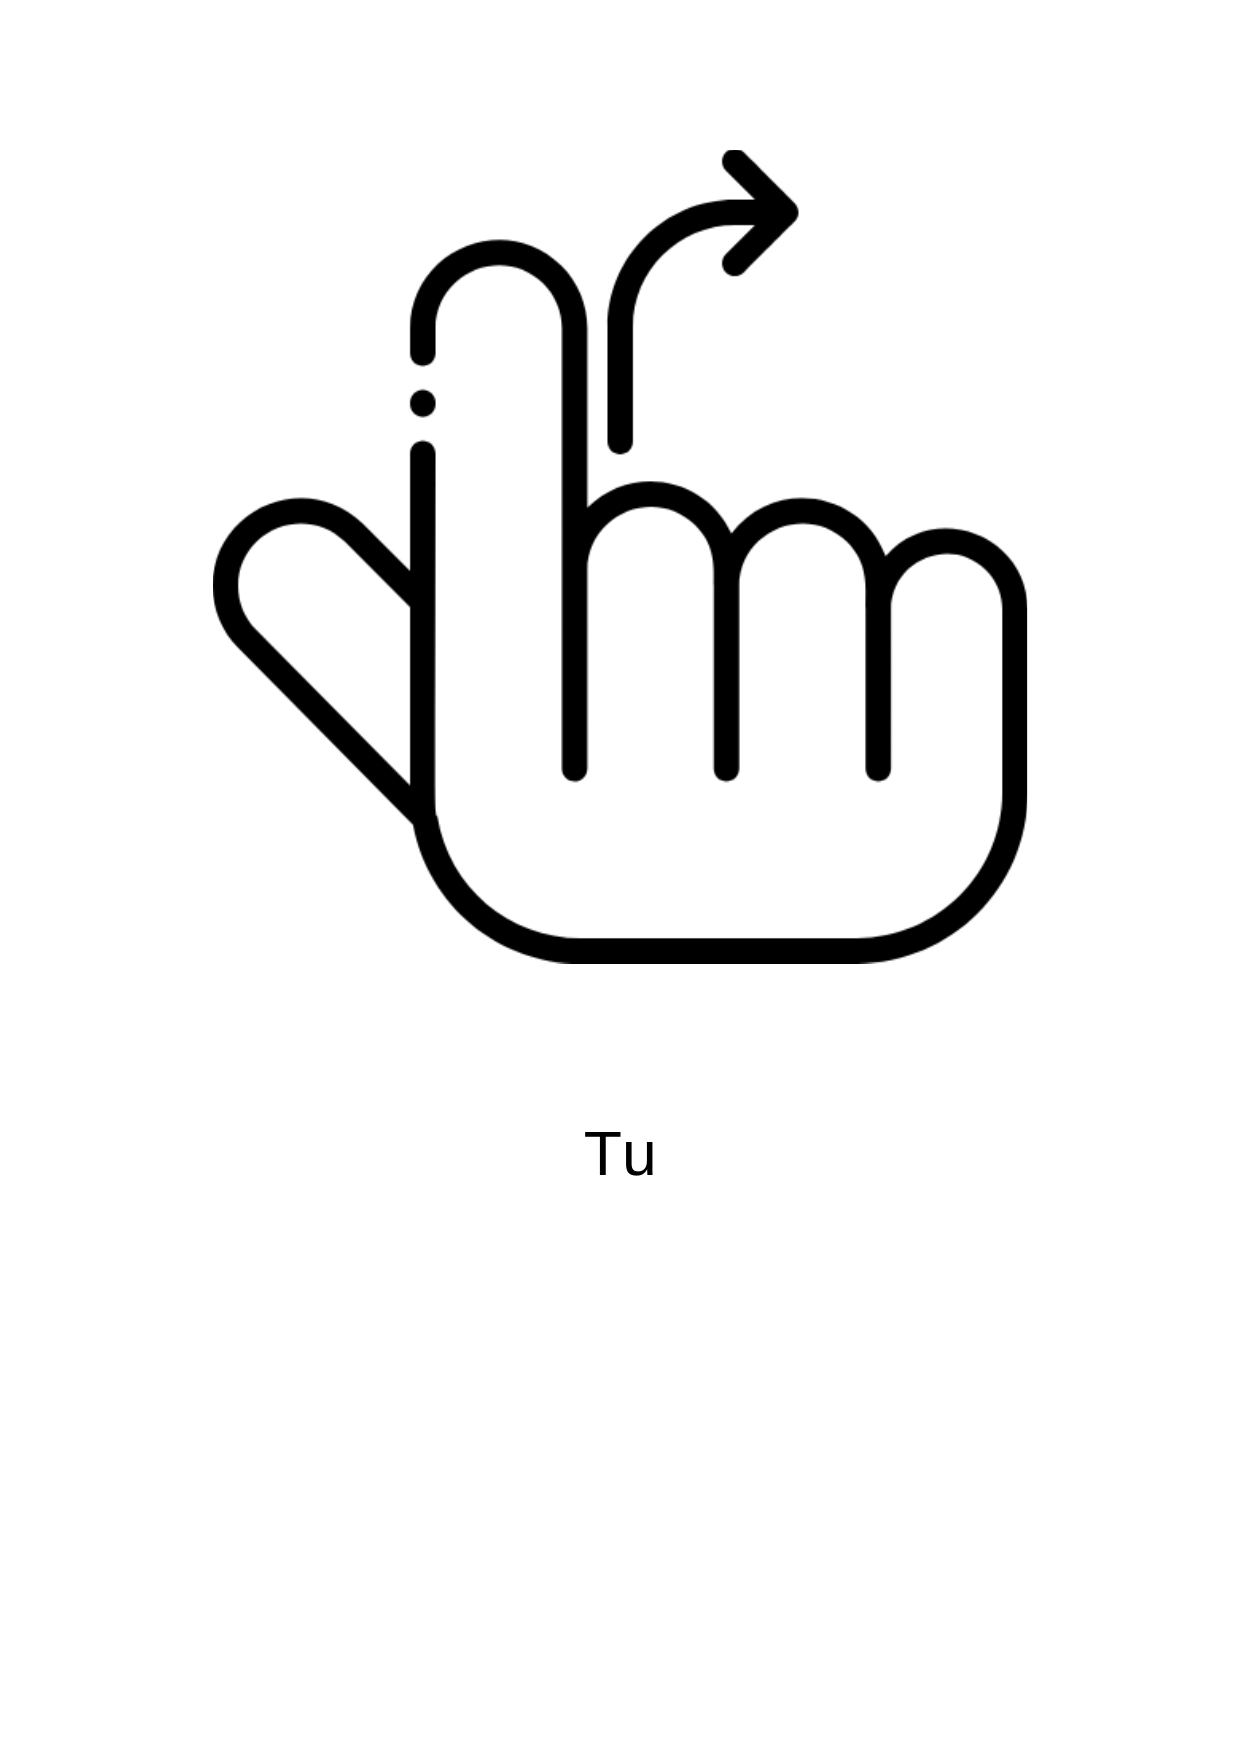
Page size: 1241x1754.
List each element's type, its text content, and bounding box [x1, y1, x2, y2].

text Tu [150, 1117, 1090, 1189]
picture [213, 150, 1028, 964]
